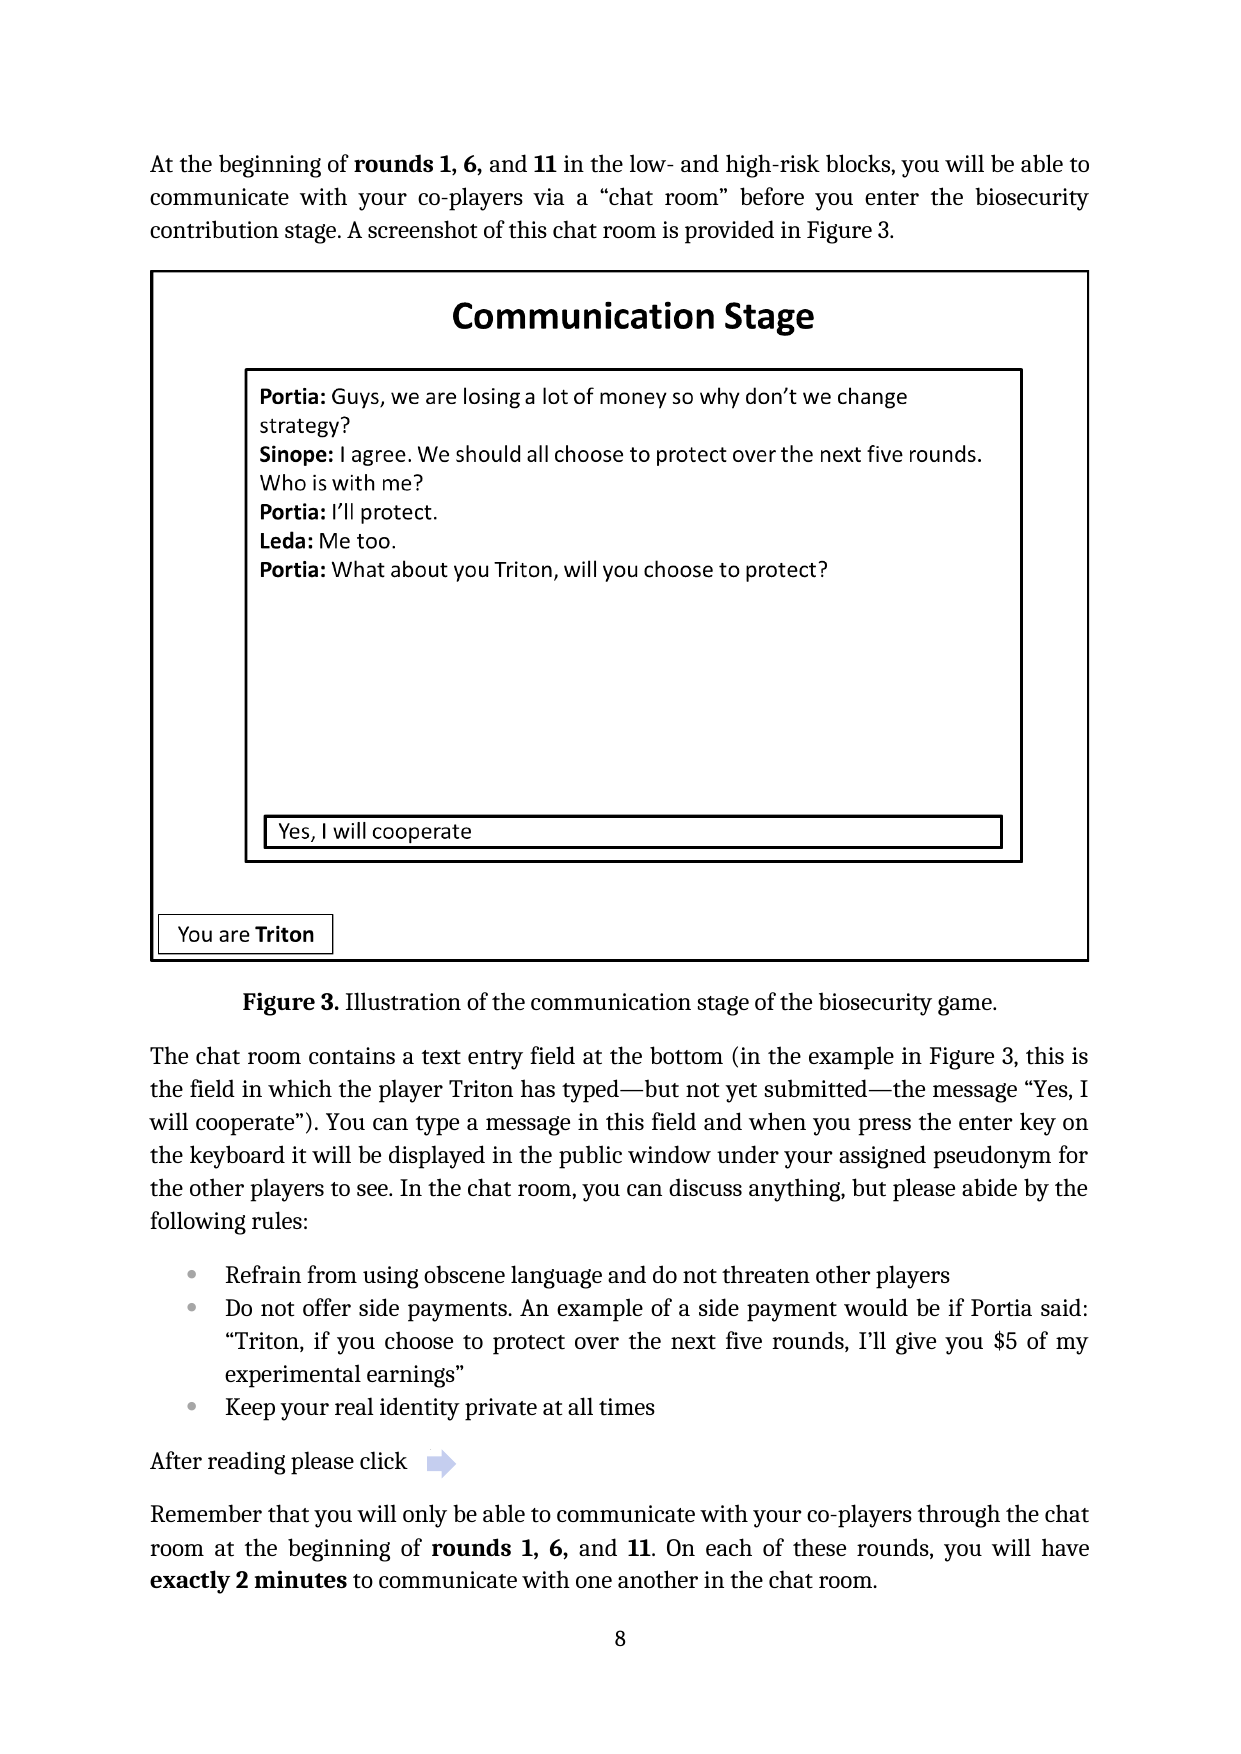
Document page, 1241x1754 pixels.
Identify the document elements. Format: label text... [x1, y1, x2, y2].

list Refrain from using obscene language and do not threaten other players [187, 1261, 1090, 1289]
list Do not offer side payments. An example of a side payment would be if Portia said: “Triton, if you choose to protect over the next five rounds, I’ll give you $5 of my experimental earnings” [187, 1294, 1090, 1388]
text At the beginning of rounds 1, 6, and 11 in the low- and high-risk blocks, you will be able to communicate with your co-players via a “chat room” before you enter the biosecurity contribution stage. A screenshot of this chat room is provided in Figure 3. [150, 150, 1090, 245]
picture [150, 270, 1090, 963]
list Keep your real identity private at all times [187, 1393, 1090, 1421]
text Remember that you will only be able to communicate with your co-players through the chat room at the beginning of rounds 1, 6, and 11. On each of these rounds, you will have exactly 2 minutes to communicate with one another in the chat room. [150, 1500, 1090, 1595]
text The chat room contains a text entry field at the bottom (in the example in Figure 3, this is the field in which the player Triton has typed—but not yet submitted—the message “Yes, I will cooperate”). You can type a message in this field and when you press the enter key on the keyboard it will be displayed in the public window under your assigned pseudonym for the other players to see. In the chat room, you can discuss anything, but please abide by the following rules: [150, 1042, 1090, 1236]
text Figure 3. Illustration of the communication stage of the biosecurity game. [150, 988, 1090, 1017]
text After reading please click [150, 1447, 1090, 1475]
